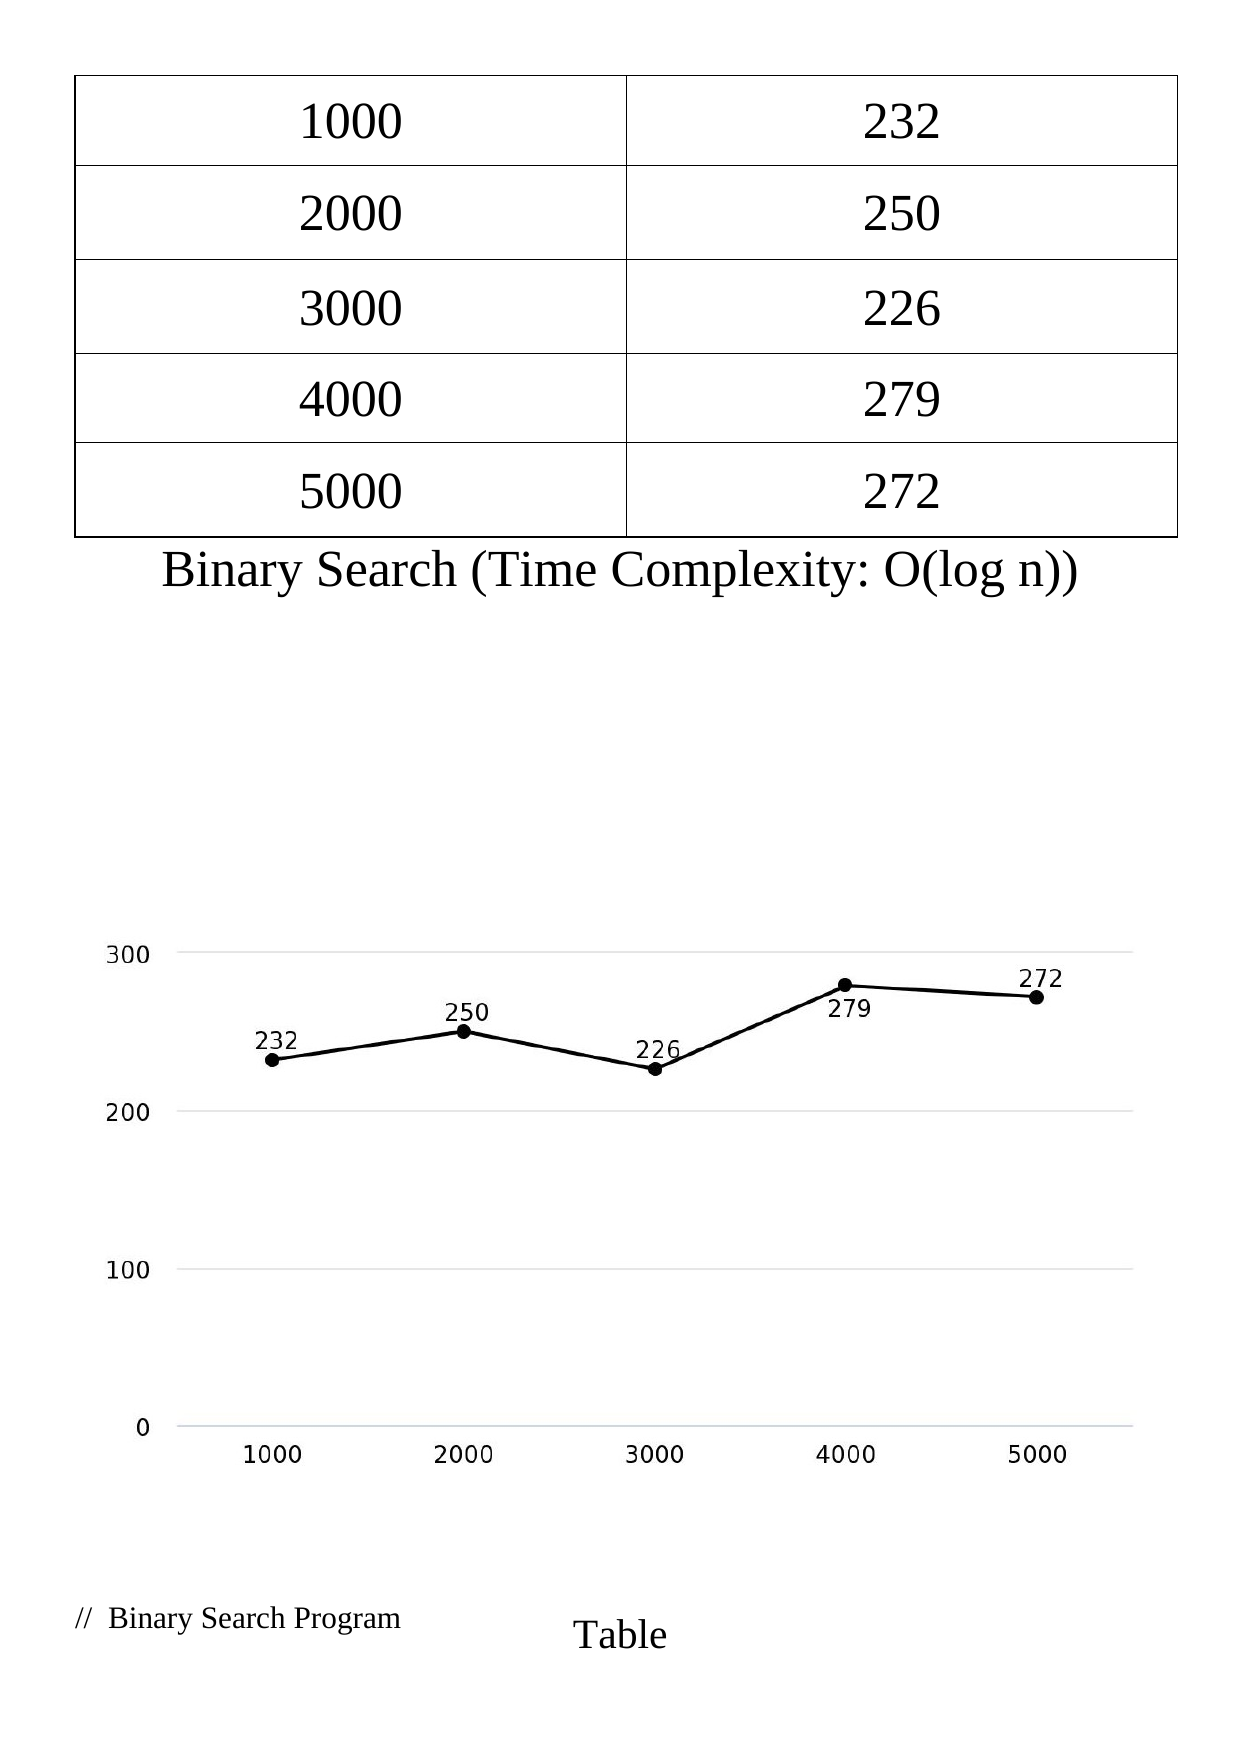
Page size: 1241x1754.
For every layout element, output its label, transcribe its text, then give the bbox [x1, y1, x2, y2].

table_cell 1000 [76, 76, 626, 164]
table_cell 250 [627, 166, 1177, 259]
table_cell 226 [627, 260, 1177, 353]
table_cell 4000 [76, 354, 626, 442]
table_cell 2000 [76, 166, 626, 259]
table_cell 3000 [76, 260, 626, 353]
table_cell 232 [627, 76, 1177, 164]
table_cell 272 [627, 443, 1177, 536]
picture [48, 928, 1185, 1482]
text // Binary Search Program [75, 1600, 1165, 1636]
table_cell 279 [627, 354, 1177, 442]
text Binary Search (Time Complexity: O(log n)) [75, 538, 1165, 597]
table_cell 5000 [76, 443, 626, 536]
